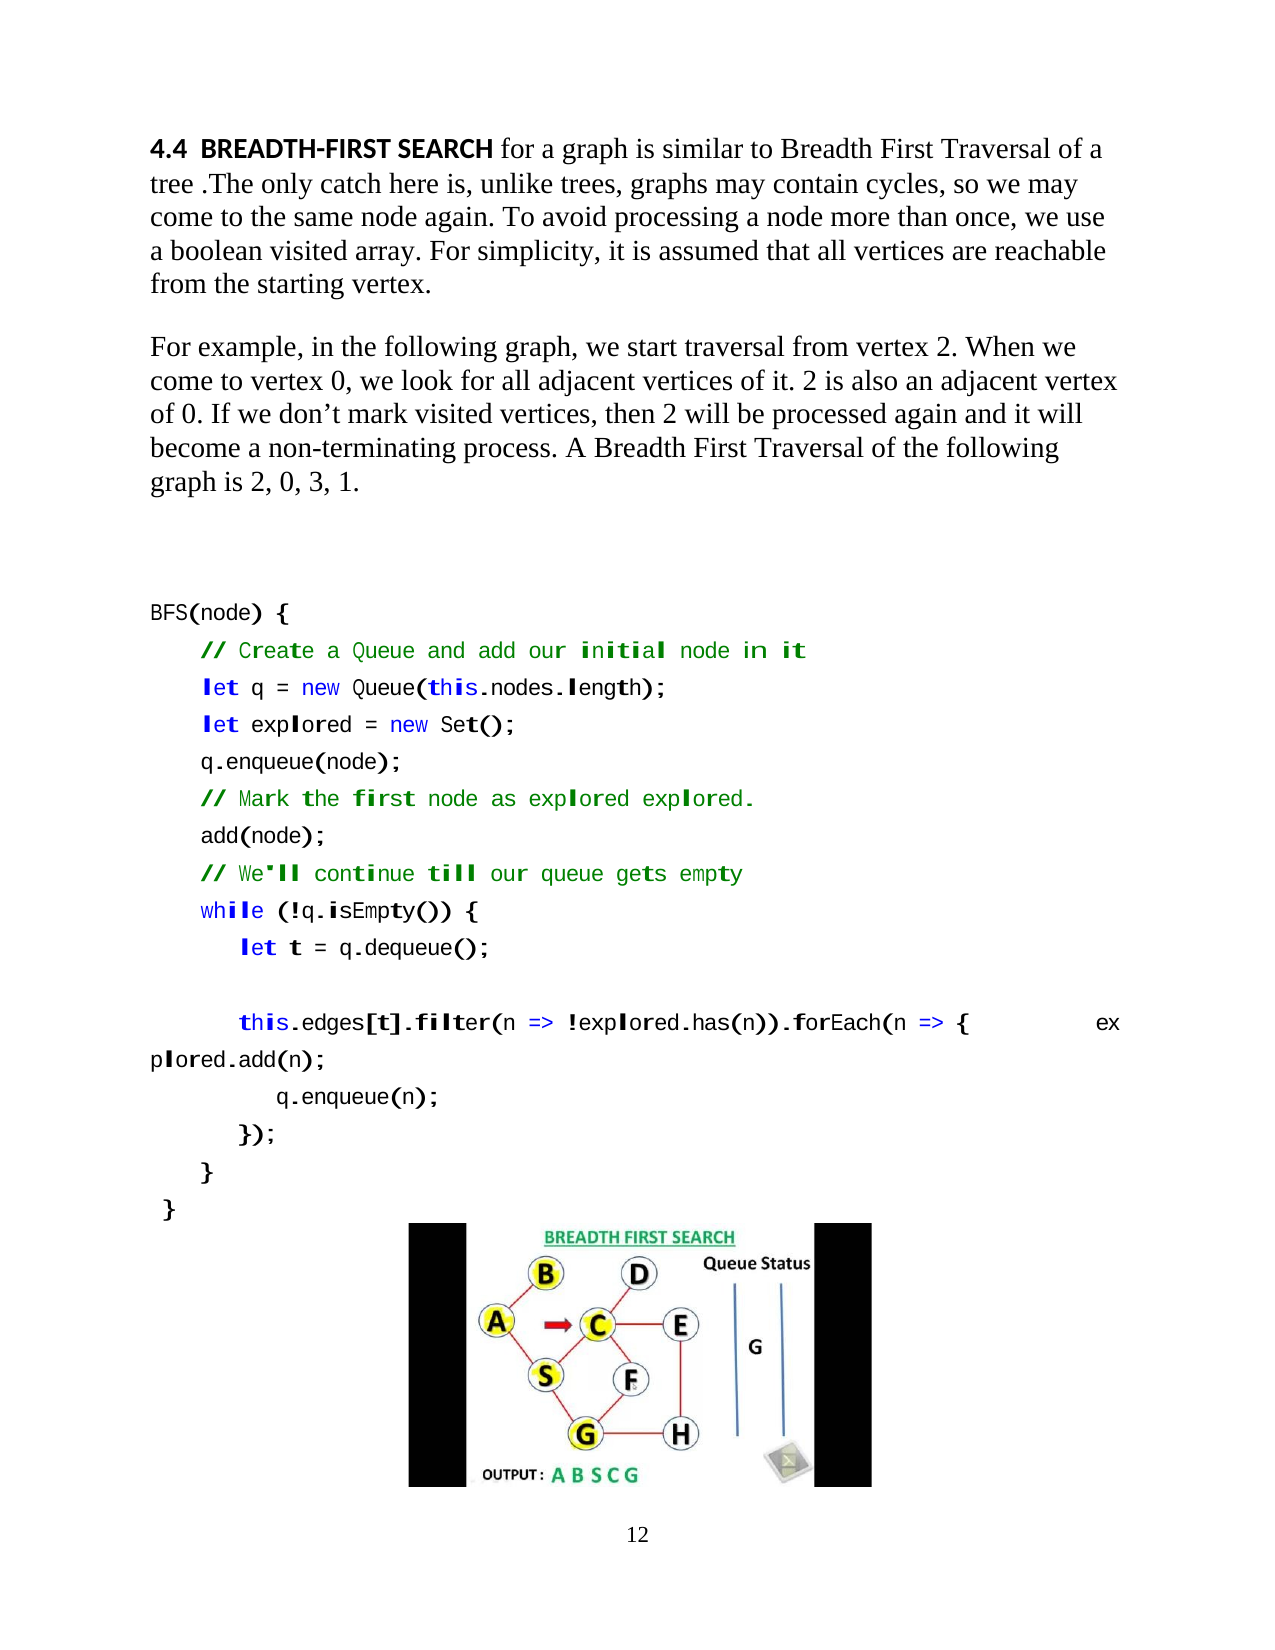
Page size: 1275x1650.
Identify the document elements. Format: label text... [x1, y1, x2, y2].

text // We'll continue till our queue gets empty while (!q.isEmpty()) { [201, 859, 753, 923]
text } [163, 1195, 1173, 1222]
text this.edges[t].filter(n => !explored.has(n)).forEach(n => { ex plored.add(n); [150, 1009, 1121, 1072]
text // Create a Queue and add our initial node in it let q = new Queue(this.nodes.length); [201, 637, 809, 700]
text BFS(node) { [150, 599, 1173, 626]
text // Mark the first node as explored explored. add(node); [201, 785, 809, 849]
text let t = q.dequeue(); [238, 934, 1173, 960]
text For example, in the following graph, we start traversal from vertex 2. When we come to vertex 0, we look for all adjacent vertices of it. 2 is also an adjacent vertex of 0. If we don’t mark visited vertices, then 2 will be processed again and it will become a non-terminating process. A Breadth First Traversal of the following graph is 2, 0, 3, 1. [150, 329, 1124, 497]
text } [201, 1158, 1173, 1184]
list BREADTH-FIRST SEARCH for a graph is similar to Breadth First Traversal of a tree .The only catch here is, unlike trees, graphs may contain cycles, so we may come to the same node again. To avoid processing a node more than once, we use a boolean visited array. For simplicity, it is assumed that all vertices are reachable from the starting vertex. [150, 130, 1107, 300]
text let explored = new Set(); q.enqueue(node); [201, 711, 517, 774]
text }); [238, 1120, 1173, 1147]
picture [408, 1223, 872, 1487]
text q.enqueue(n); [276, 1083, 1173, 1109]
